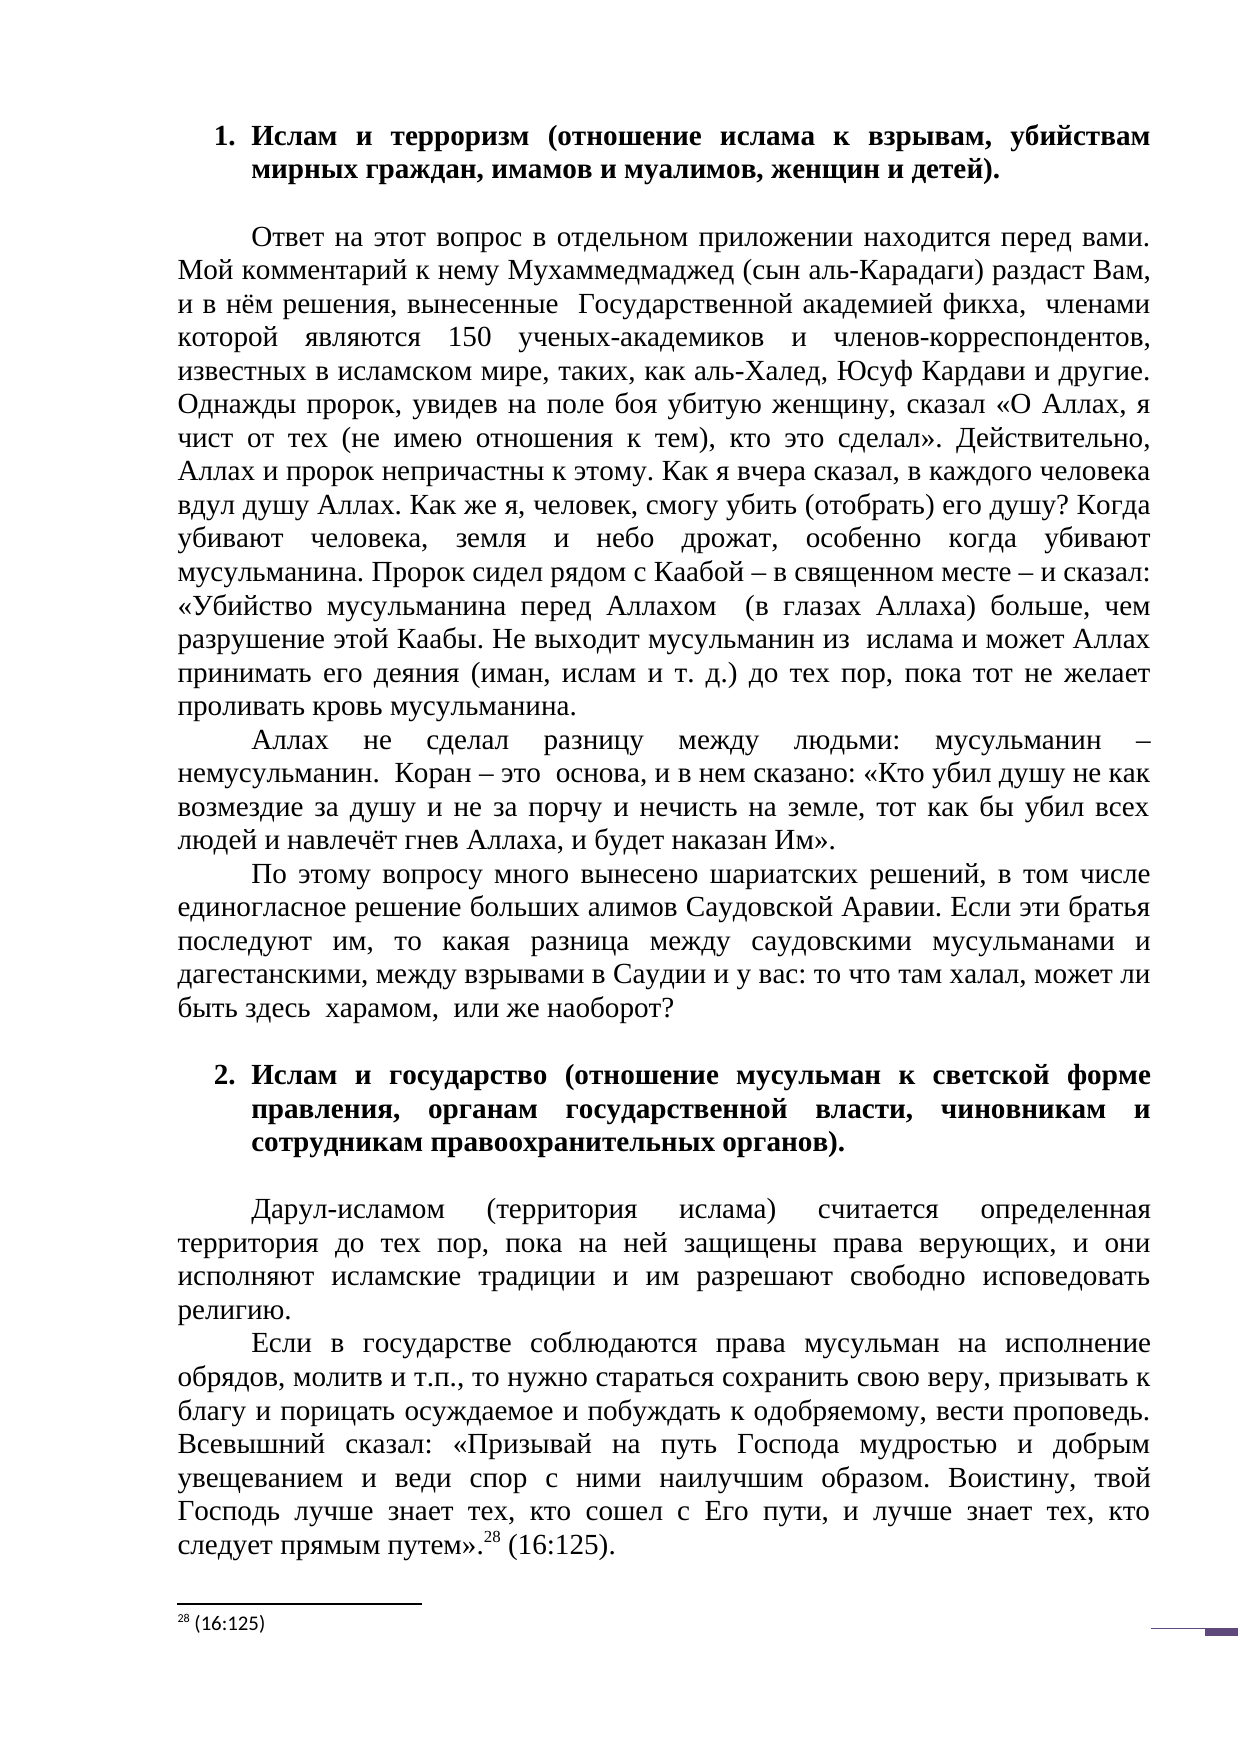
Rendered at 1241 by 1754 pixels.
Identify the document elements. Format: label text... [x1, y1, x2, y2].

text Если в государстве соблюдаются права мусульман на исполнение обрядов, молитв и т.п., то нужно стараться сохранить свою веру, призывать к благу и порицать осуждаемое и побуждать к одобряемому, вести проповедь. Всевышний сказал: «Призывай на путь Господа мудростью и добрым увещеванием и веди спор с ними наилучшим образом. Воистину, твой Господь лучше знает тех, кто сошел с Его пути, и лучше знает тех, кто следует прямым путем». (16:125). [177, 1326, 1152, 1560]
list Ислам и терроризм (отношение ислама к взрывам, убийствам мирных граждан, имамов и муалимов, женщин и детей). [213, 118, 1152, 185]
text Ответ на этот вопрос в отдельном приложении находится перед вами. Мой комментарий к нему Мухаммедмаджед (сын аль-Карадаги) раздаст Вам, и в нём решения, вынесенные Государственной академией фикха, членами которой являются 150 ученых-академиков и членов-корреспондентов, известных в исламском мире, таких, как аль-Халед, Юсуф Кардави и другие. Однажды пророк, увидев на поле боя убитую женщину, сказал «О Аллах, я чист от тех (не имею отношения к тем), кто это сделал». Действительно, Аллах и пророк непричастны к этому. Как я вчера сказал, в каждого человека вдул душу Аллах. Как же я, человек, смогу убить (отобрать) его душу? Когда убивают человека, земля и небо дрожат, особенно когда убивают мусульманина. Пророк сидел рядом с Каабой – в священном месте – и сказал: «Убийство мусульманина перед Аллахом (в глазах Аллаха) больше, чем разрушение этой Каабы. Не выходит мусульманин из ислама и может Аллах принимать его деяния (иман, ислам и т. д.) до тех пор, пока тот не желает проливать кровь мусульманина. [177, 219, 1152, 722]
list Ислам и государство (отношение мусульман к светской форме правления, органам государственной власти, чиновникам и сотрудникам правоохранительных органов). [213, 1057, 1152, 1158]
text Дарул-исламом (территория ислама) считается определенная территория до тех пор, пока на ней защищены права верующих, и они исполняют исламские традиции и им разрешают свободно исповедовать религию. [177, 1191, 1152, 1326]
text По этому вопросу много вынесено шариатских решений, в том числе единогласное решение больших алимов Саудовской Аравии. Если эти братья последуют им, то какая разница между саудовскими мусульманами и дагестанскими, между взрывами в Саудии и у вас: то что там халал, может ли быть здесь харамом, или же наоборот? [177, 856, 1152, 1024]
text Аллах не сделал разницу между людьми: мусульманин – немусульманин. Коран – это основа, и в нем сказано: «Кто убил душу не как возмездие за душу и не за порчу и нечисть на земле, тот как бы убил всех людей и навлечёт гнев Аллаха, и будет наказан Им». [177, 722, 1152, 856]
